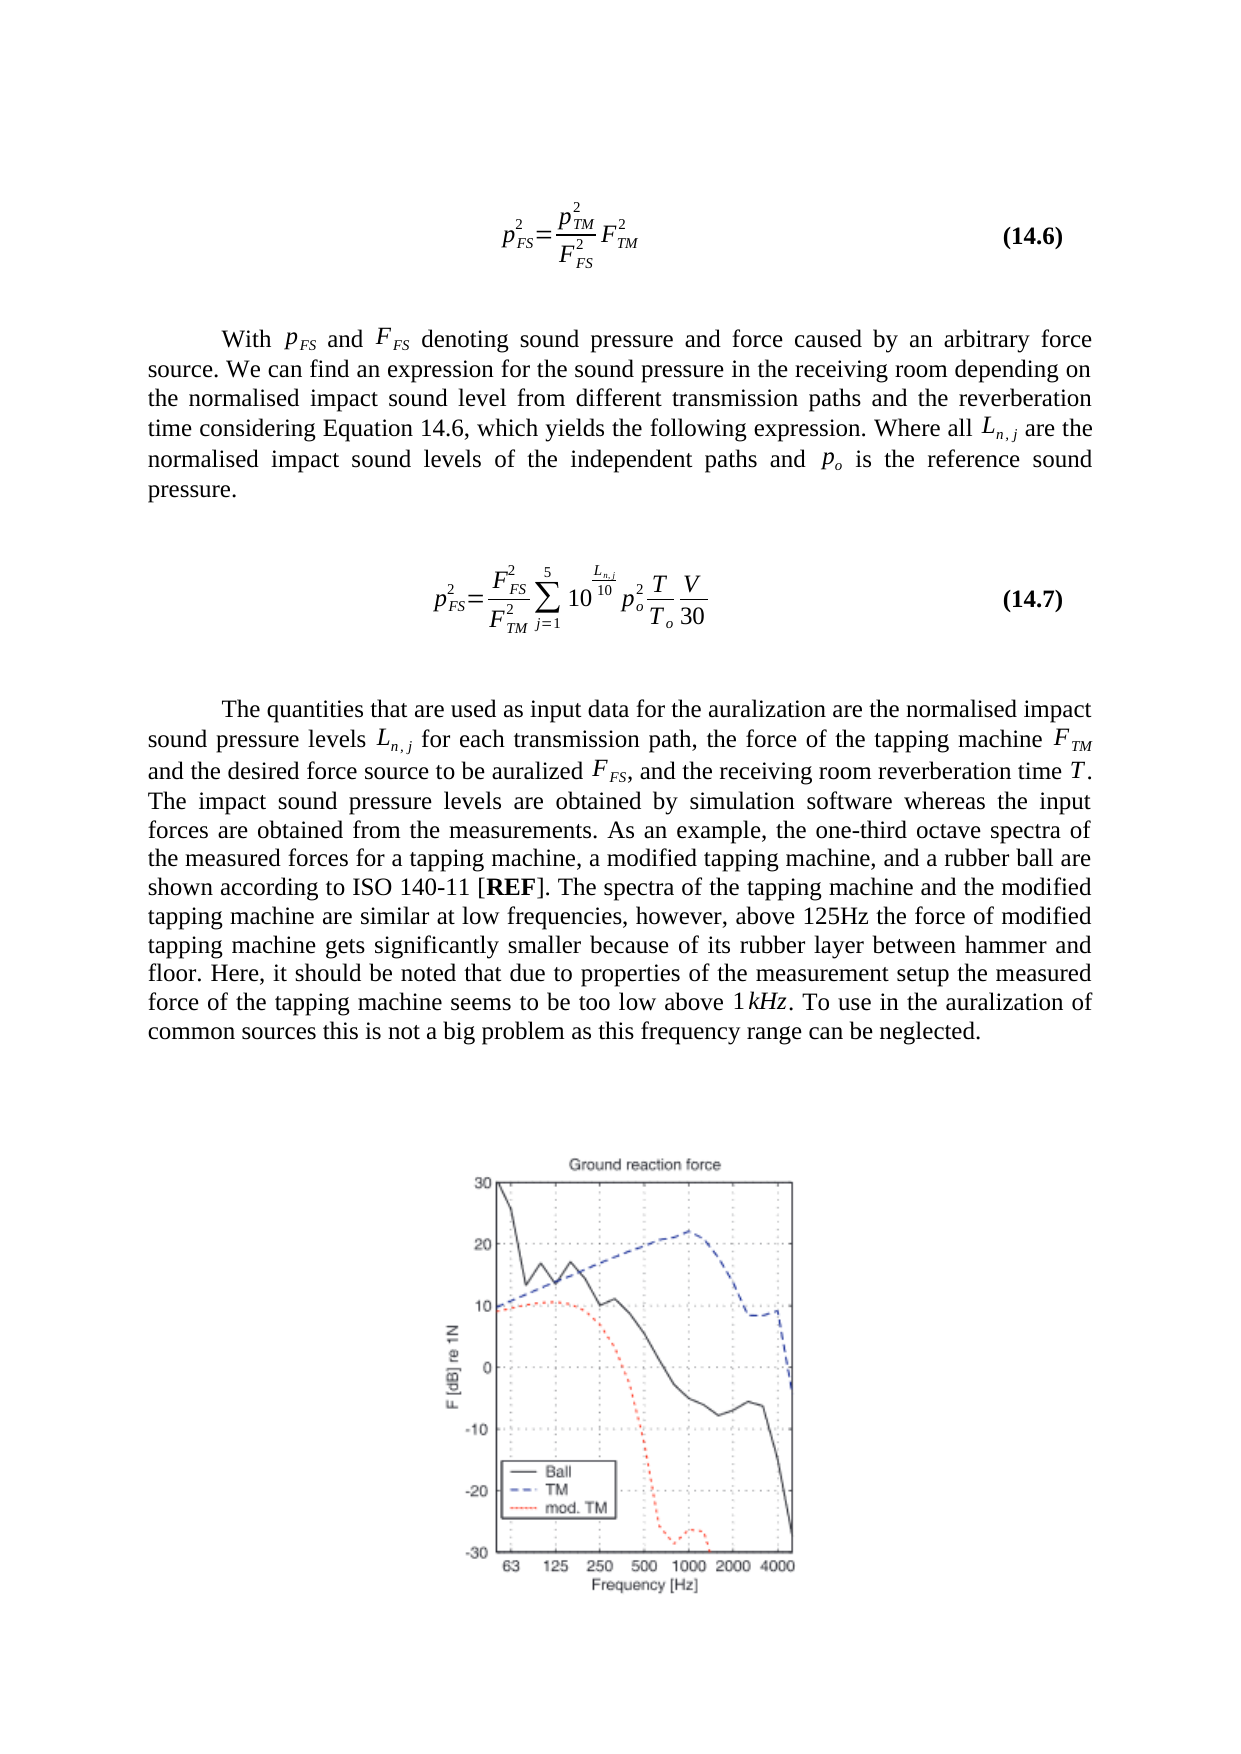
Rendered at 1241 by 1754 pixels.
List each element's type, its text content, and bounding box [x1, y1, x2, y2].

table_header (14.6) [991, 148, 1092, 298]
table_header [148, 520, 991, 669]
picture [435, 1140, 804, 1609]
table_header [148, 1115, 1092, 1626]
text The quantities that are used as input data for the auralization are the normalised impact sound pressure levels for each transmission path, the force of the tapping machine and the desired force source to be auralized , and the receiving room reverberation time . The impact sound pressure levels are obtained by simulation software whereas the input forces are obtained from the measurements. As an example, the one-third octave spectra of the measured forces for a tapping machine, a modified tapping machine, and a rubber ball are shown according to ISO 140-11 [REF]. The spectra of the tapping machine and the modified tapping machine are similar at low frequencies, however, above 125Hz the force of modified tapping machine gets significantly smaller because of its rubber layer between hammer and floor. Here, it should be noted that due to properties of the measurement setup the measured force of the tapping machine seems to be too low above . To use in the auralization of common sources this is not a big problem as this frequency range can be neglected. [148, 694, 1093, 1045]
text With and denoting sound pressure and force caused by an arbitrary force source. We can find an expression for the sound pressure in the receiving room depending on the normalised impact sound level from different transmission paths and the reverberation time considering Equation 14.6, which yields the following expression. Where all are the normalised impact sound levels of the independent paths and is the reference sound pressure. [148, 323, 1093, 503]
table_header [148, 148, 991, 298]
table_header (14.7) [991, 520, 1092, 669]
